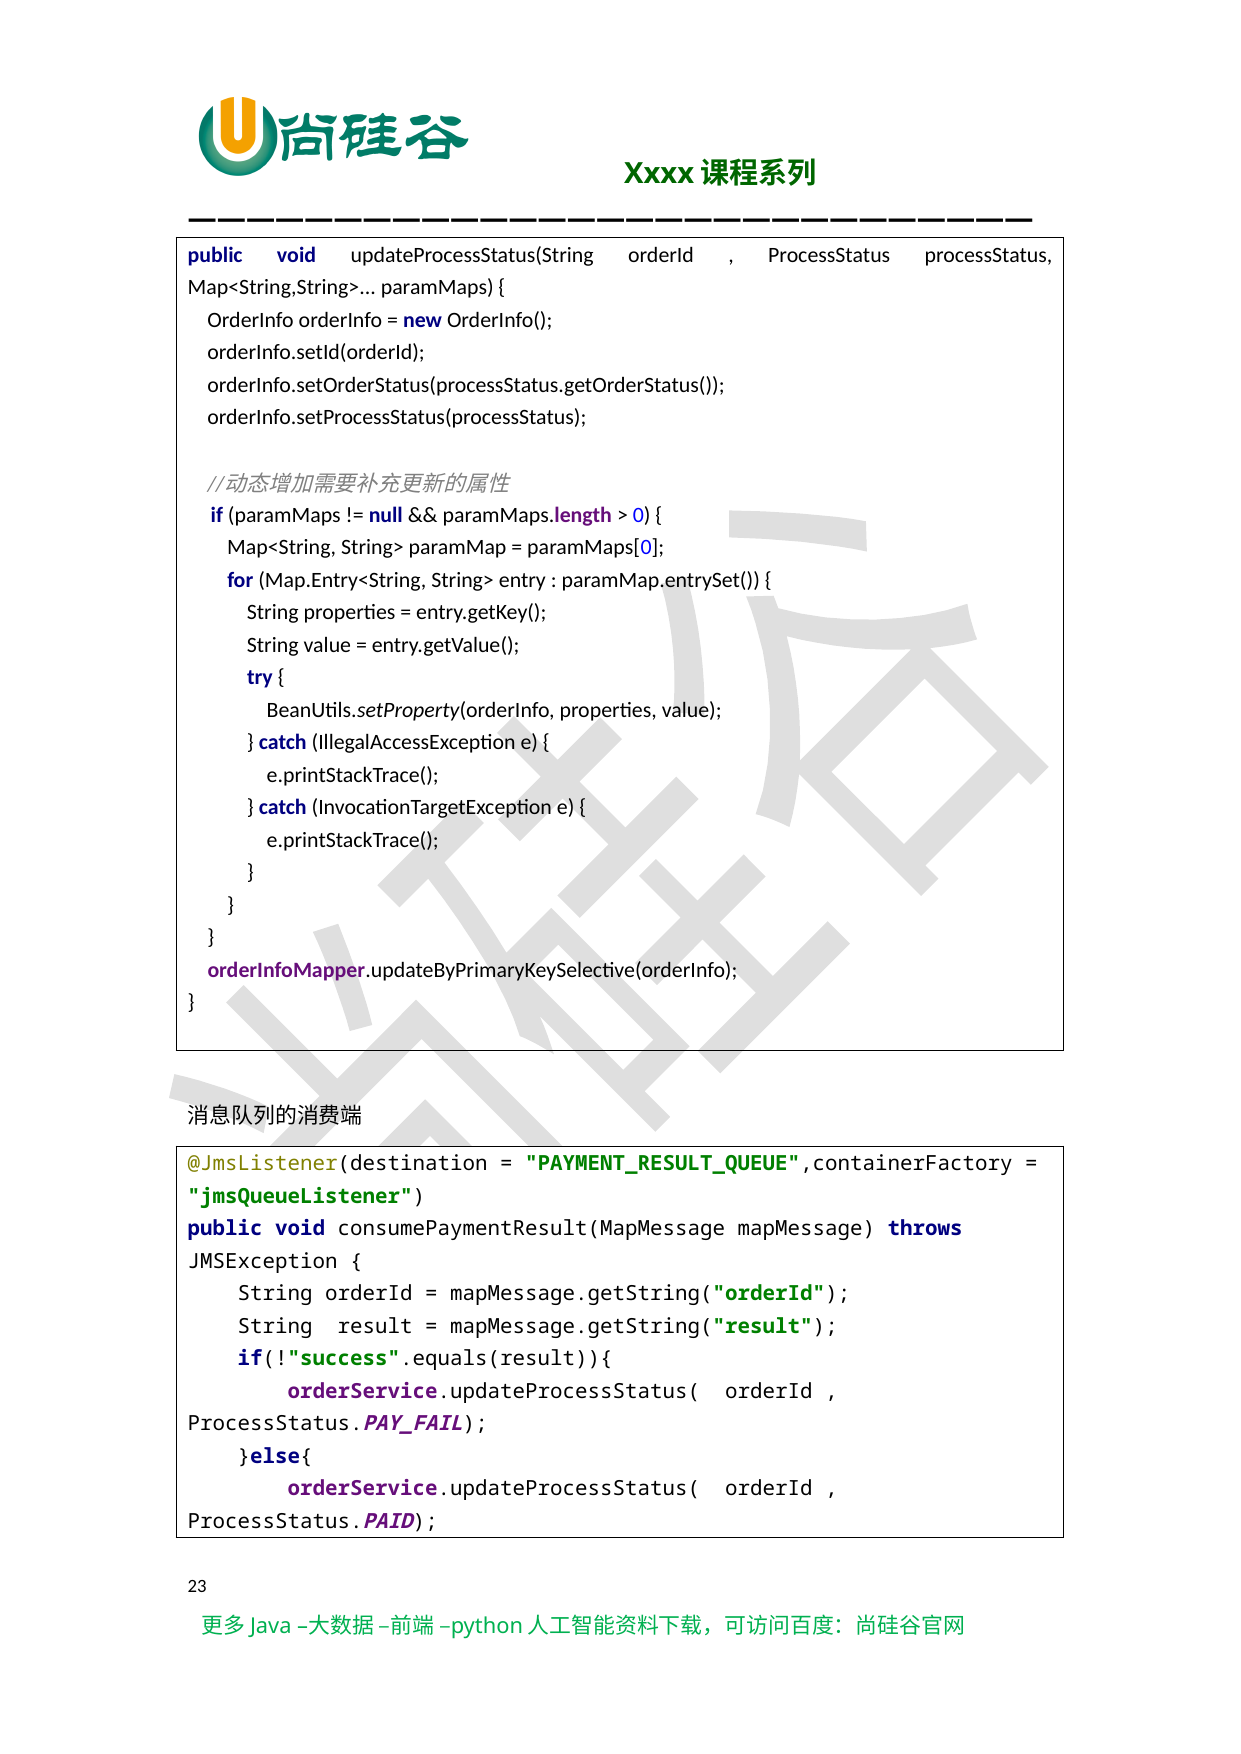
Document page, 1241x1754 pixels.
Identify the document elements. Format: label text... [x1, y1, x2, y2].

picture [187, 88, 476, 184]
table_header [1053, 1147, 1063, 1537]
text 消息队列的消费端 [187, 1097, 1053, 1130]
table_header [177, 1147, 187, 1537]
table_header public void updateProcessStatus(String orderId , ProcessStatus processStatus, Map<String,String>... paramMaps) { OrderInfo orderInfo = new OrderInfo(); orderInfo.setId(orderId); orderInfo.setOrderStatus(processStatus.getOrderStatus()); orderInfo.setProcessStatus(processStatus); //动态增加需要补充更新的属性 if (paramMaps != null && paramMaps.length > 0) { Map<String, String> paramMap = paramMaps[0]; for (Map.Entry<String, String> entry : paramMap.entrySet()) { String properties = entry.getKey(); String value = entry.getValue(); try { BeanUtils.setProperty(orderInfo, properties, value); } catch (IllegalAccessException e) { e.printStackTrace(); } catch (InvocationTargetException e) { e.printStackTrace(); } } } orderInfoMapper.updateByPrimaryKeySelective(orderInfo); } [177, 238, 1063, 1050]
